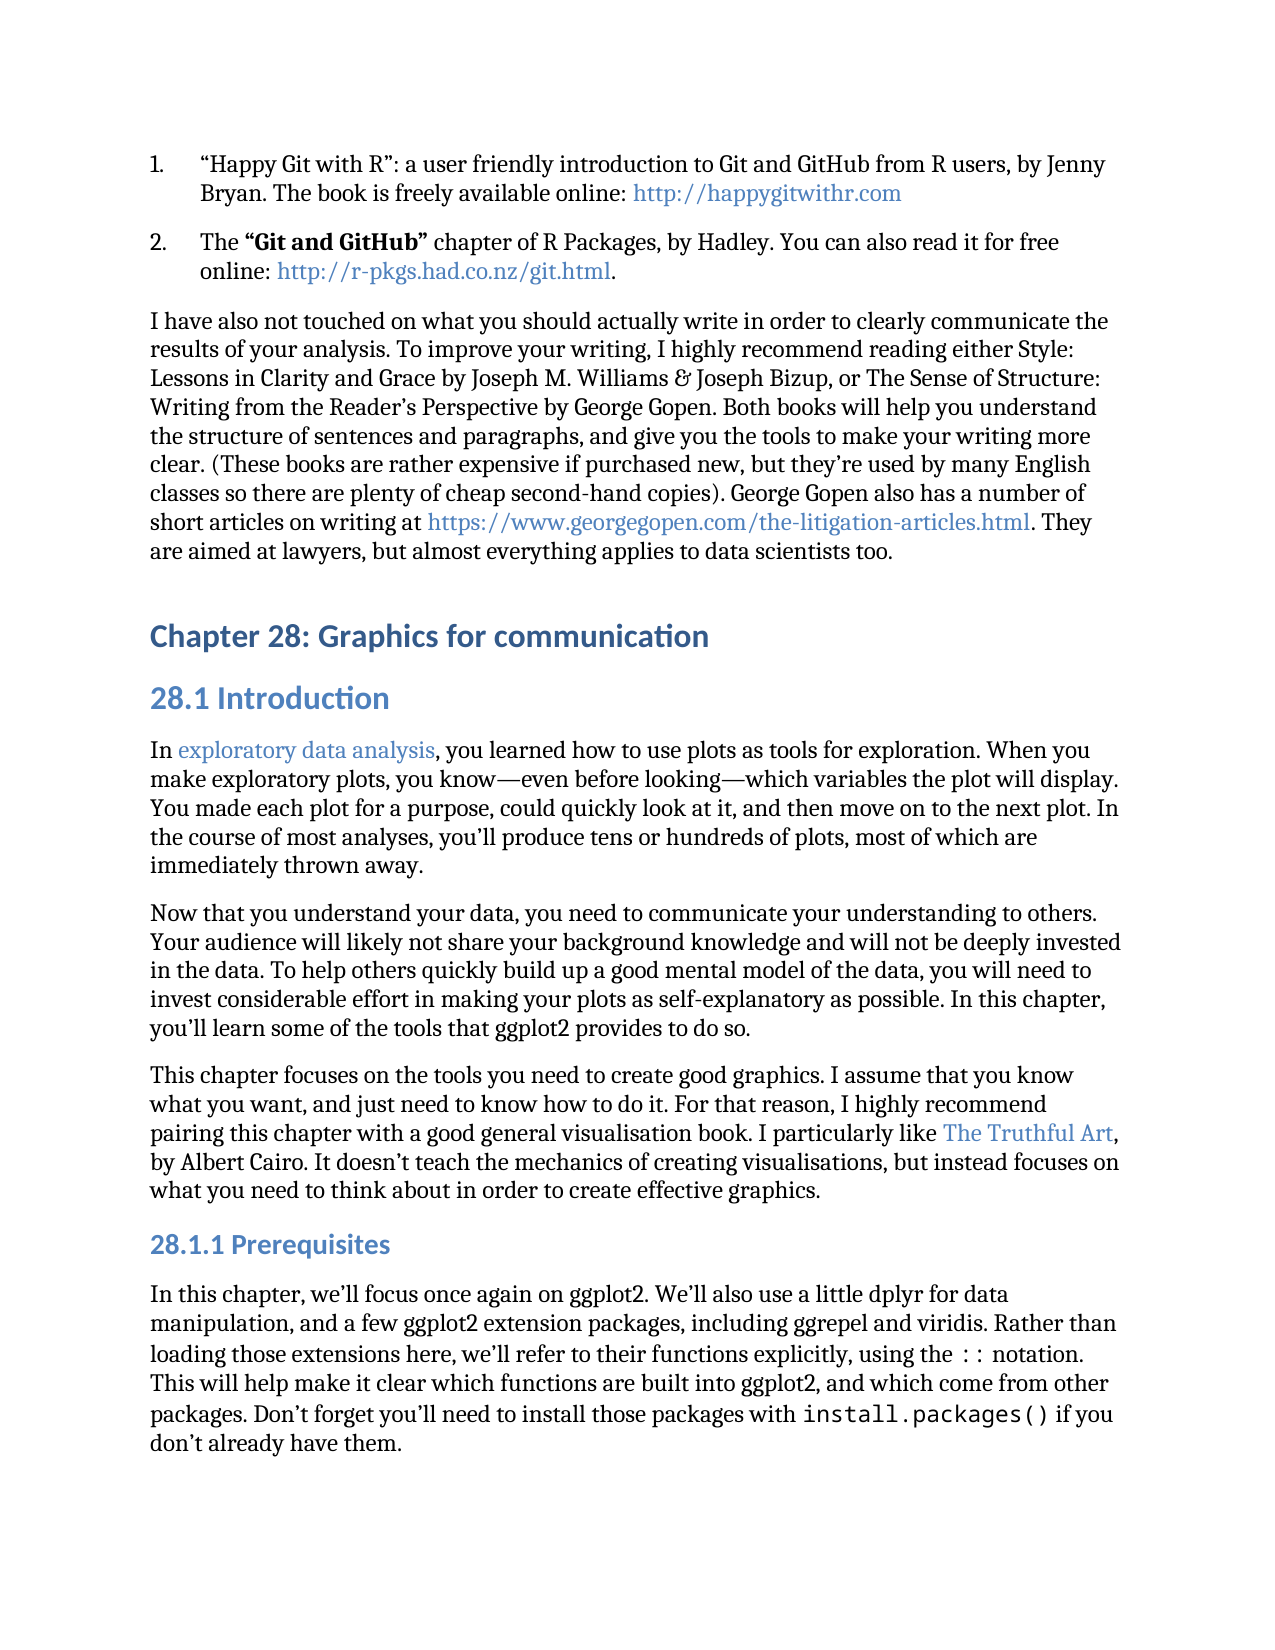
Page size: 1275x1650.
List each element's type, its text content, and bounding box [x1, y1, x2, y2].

text I have also not touched on what you should actually write in order to clearly communicate the results of your analysis. To improve your writing, I highly recommend reading either Style: Lessons in Clarity and Grace by Joseph M. Williams & Joseph Bizup, or The Sense of Structure: Writing from the Reader’s Perspective by George Gopen. Both books will help you understand the structure of sentences and paragraphs, and give you the tools to make your writing more clear. (These books are rather expensive if purchased new, but they’re used by many English classes so there are plenty of cheap second-hand copies). George Gopen also has a number of short articles on writing at https://www.georgegopen.com/the-litigation-articles.html. They are aimed at lawyers, but almost everything applies to data scientists too. [150, 307, 1125, 565]
text This chapter focuses on the tools you need to create good graphics. I assume that you know what you want, and just need to know how to do it. For that reason, I highly recommend pairing this chapter with a good general visualisation book. I particularly like The Truthful Art, by Albert Cairo. It doesn’t teach the mechanics of creating visualisations, but instead focuses on what you need to think about in order to create effective graphics. [150, 1061, 1125, 1205]
list The “Git and GitHub” chapter of R Packages, by Hadley. You can also read it for free online: http://r-pkgs.had.co.nz/git.html. [150, 228, 1125, 286]
subtitle 28.1 Introduction [150, 677, 1125, 718]
subtitle 28.1.1 Prerequisites [150, 1226, 1125, 1262]
text In this chapter, we’ll focus once again on ggplot2. We’ll also use a little dplyr for data manipulation, and a few ggplot2 extension packages, including ggrepel and viridis. Rather than loading those extensions here, we’ll refer to their functions explicitly, using the :: notation. This will help make it clear which functions are built into ggplot2, and which come from other packages. Don’t forget you’ll need to install those packages with install.packages() if you don’t already have them. [150, 1280, 1125, 1458]
subtitle Chapter 28: Graphics for communication [150, 615, 1125, 656]
text Now that you understand your data, you need to communicate your understanding to others. Your audience will likely not share your background knowledge and will not be deeply invested in the data. To help others quickly build up a good mental model of the data, you will need to invest considerable effort in making your plots as self-explanatory as possible. In this chapter, you’ll learn some of the tools that ggplot2 provides to do so. [150, 899, 1125, 1043]
list “Happy Git with R”: a user friendly introduction to Git and GitHub from R users, by Jenny Bryan. The book is freely available online: http://happygitwithr.com [150, 150, 1125, 207]
text In exploratory data analysis, you learned how to use plots as tools for exploration. When you make exploratory plots, you know—even before looking—which variables the plot will display. You made each plot for a purpose, could quickly look at it, and then move on to the next plot. In the course of most analyses, you’ll produce tens or hundreds of plots, most of which are immediately thrown away. [150, 736, 1125, 880]
